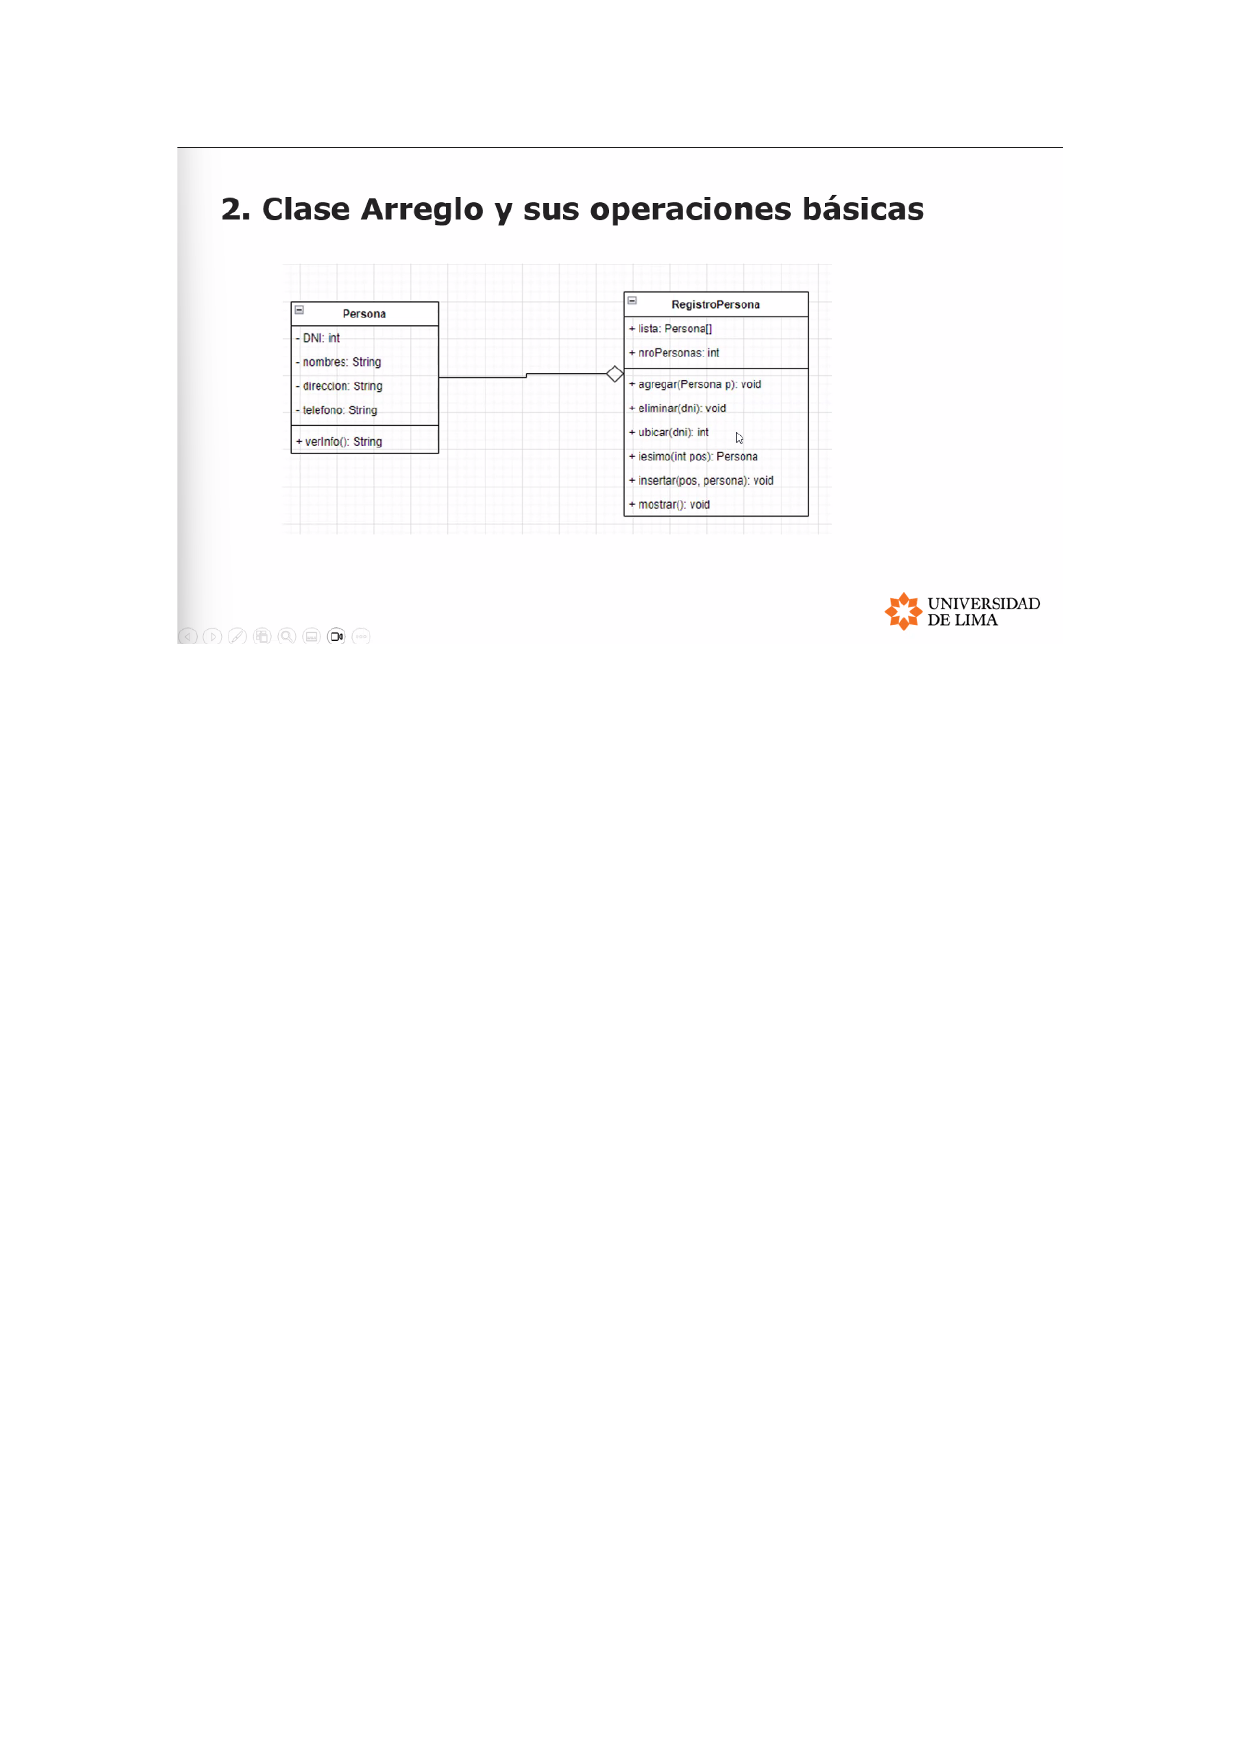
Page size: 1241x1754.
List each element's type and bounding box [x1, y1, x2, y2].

picture [177, 147, 1063, 644]
